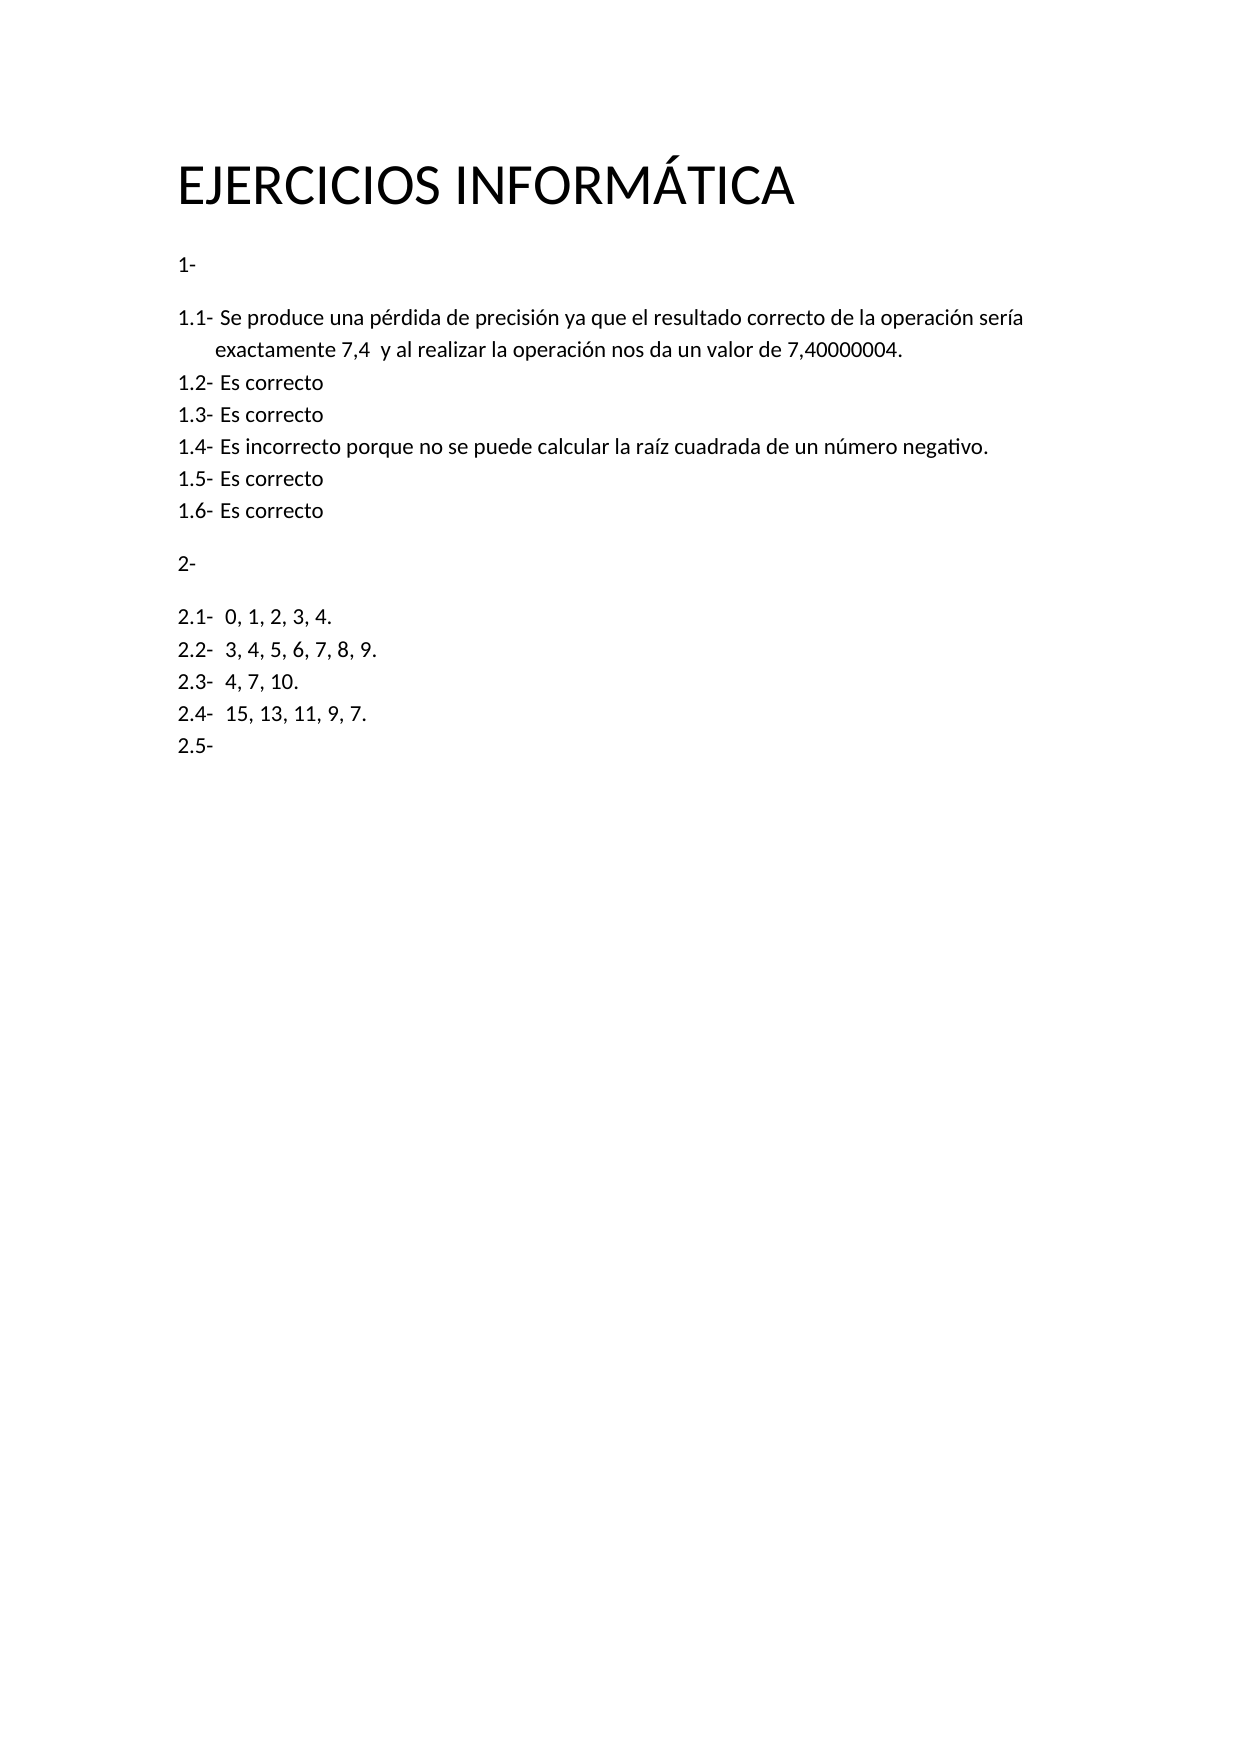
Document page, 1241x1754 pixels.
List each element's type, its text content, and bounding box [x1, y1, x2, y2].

list Es correcto [177, 496, 1063, 524]
list Es correcto [177, 400, 1063, 428]
list 3, 4, 5, 6, 7, 8, 9. [177, 635, 1063, 663]
list 15, 13, 11, 9, 7. [177, 699, 1063, 727]
text 1- [177, 250, 1063, 278]
text EJERCICIOS INFORMÁTICA [177, 148, 1063, 219]
list Es correcto [177, 464, 1063, 492]
list Es correcto [177, 368, 1063, 396]
text 2- [177, 549, 1063, 577]
list Se produce una pérdida de precisión ya que el resultado correcto de la operación sería exactamente 7,4 y al realizar la operación nos da un valor de 7,40000004. [177, 303, 1063, 363]
list 0, 1, 2, 3, 4. [177, 602, 1063, 631]
list 4, 7, 10. [177, 667, 1063, 695]
list Es incorrecto porque no se puede calcular la raíz cuadrada de un número negativo. [177, 432, 1063, 460]
